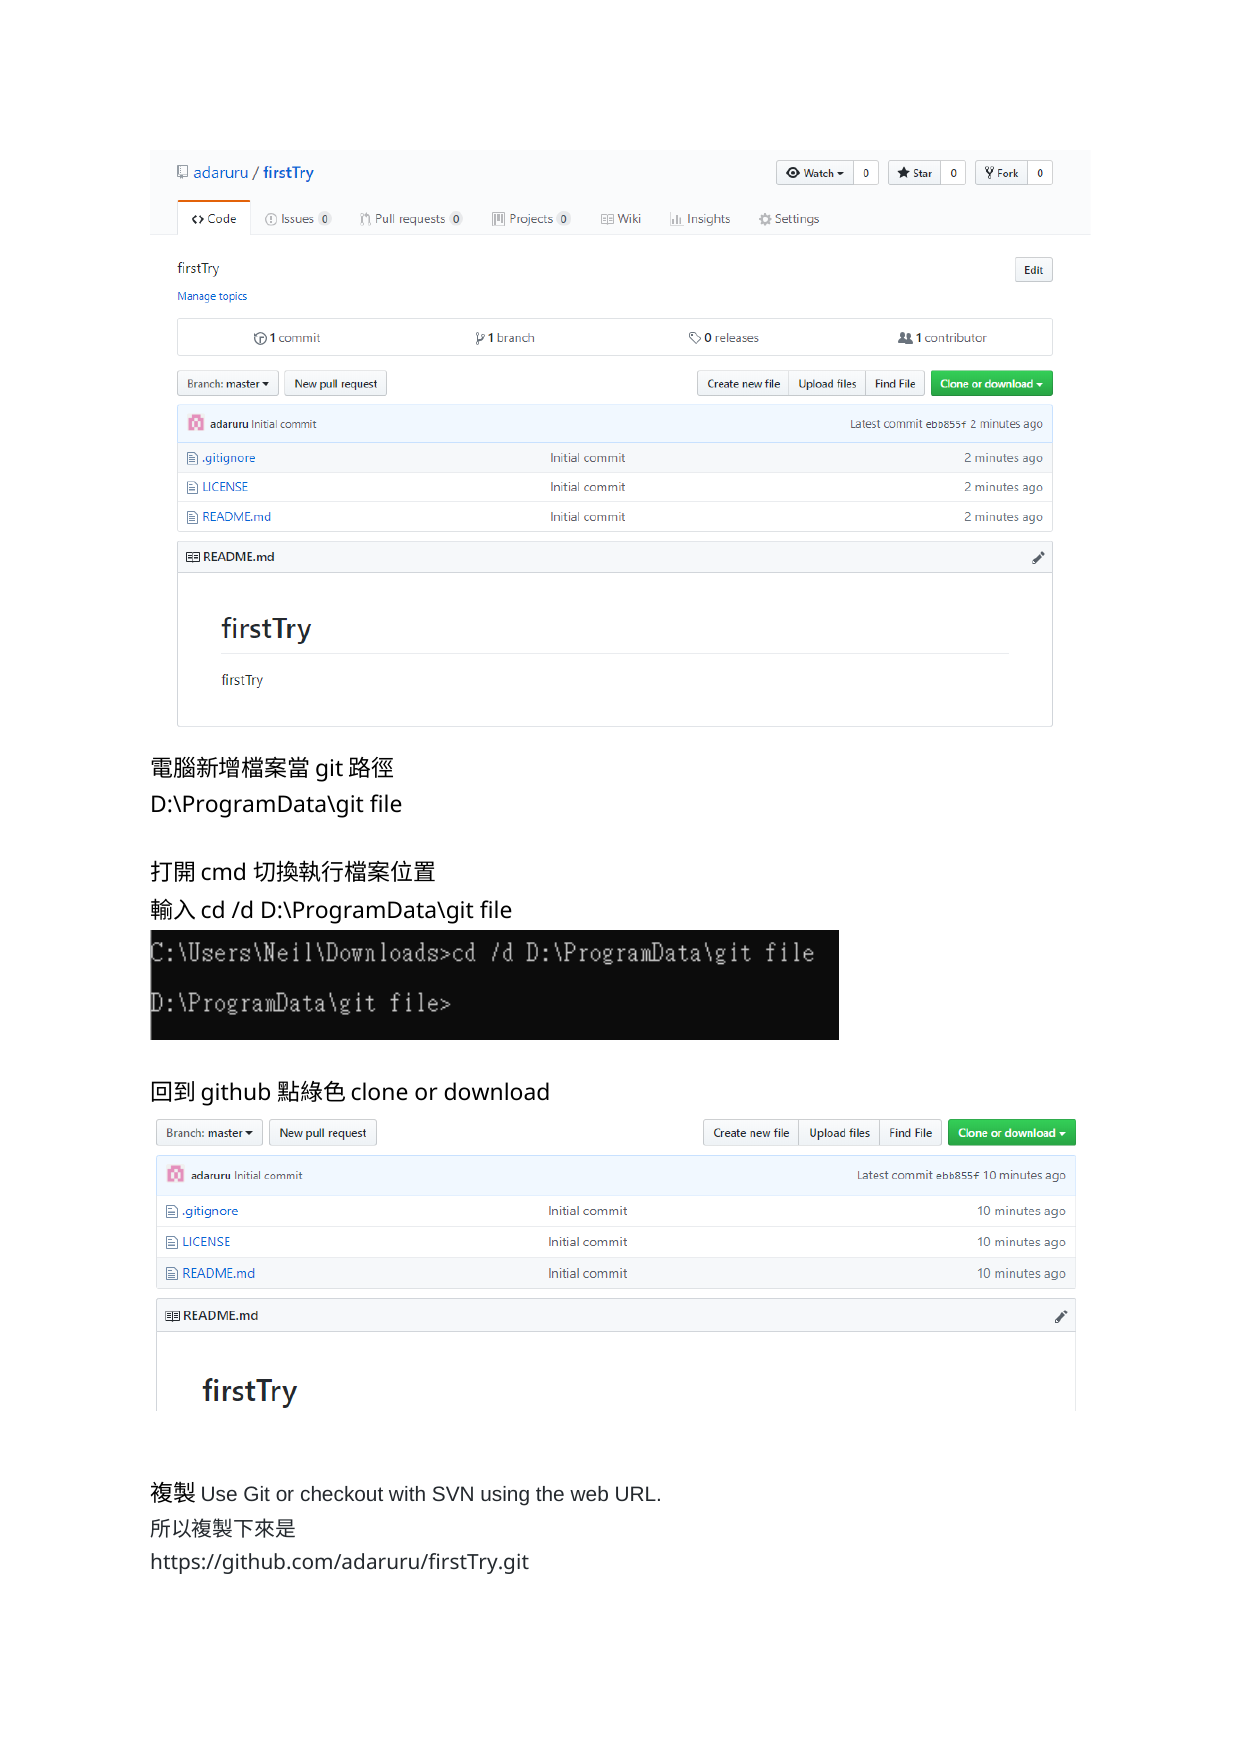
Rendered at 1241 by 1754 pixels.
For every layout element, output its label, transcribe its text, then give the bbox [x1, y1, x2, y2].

text 回到github 點綠色clone or download [150, 1074, 1090, 1107]
picture [150, 150, 1091, 746]
text 電腦新增檔案當git路徑 D:\ProgramData\git file [150, 750, 1090, 819]
text 打開cmd 切換執行檔案位置 [150, 854, 1090, 887]
picture [150, 930, 839, 1040]
text 所以複製下來是 https://github.com/adaruru/firstTry.git [150, 1513, 1090, 1575]
text 複製Use Git or checkout with SVN using the web URL. [150, 1474, 1090, 1508]
text 輸入cd /d D:\ProgramData\git file [150, 892, 1090, 926]
picture [150, 1112, 1091, 1411]
